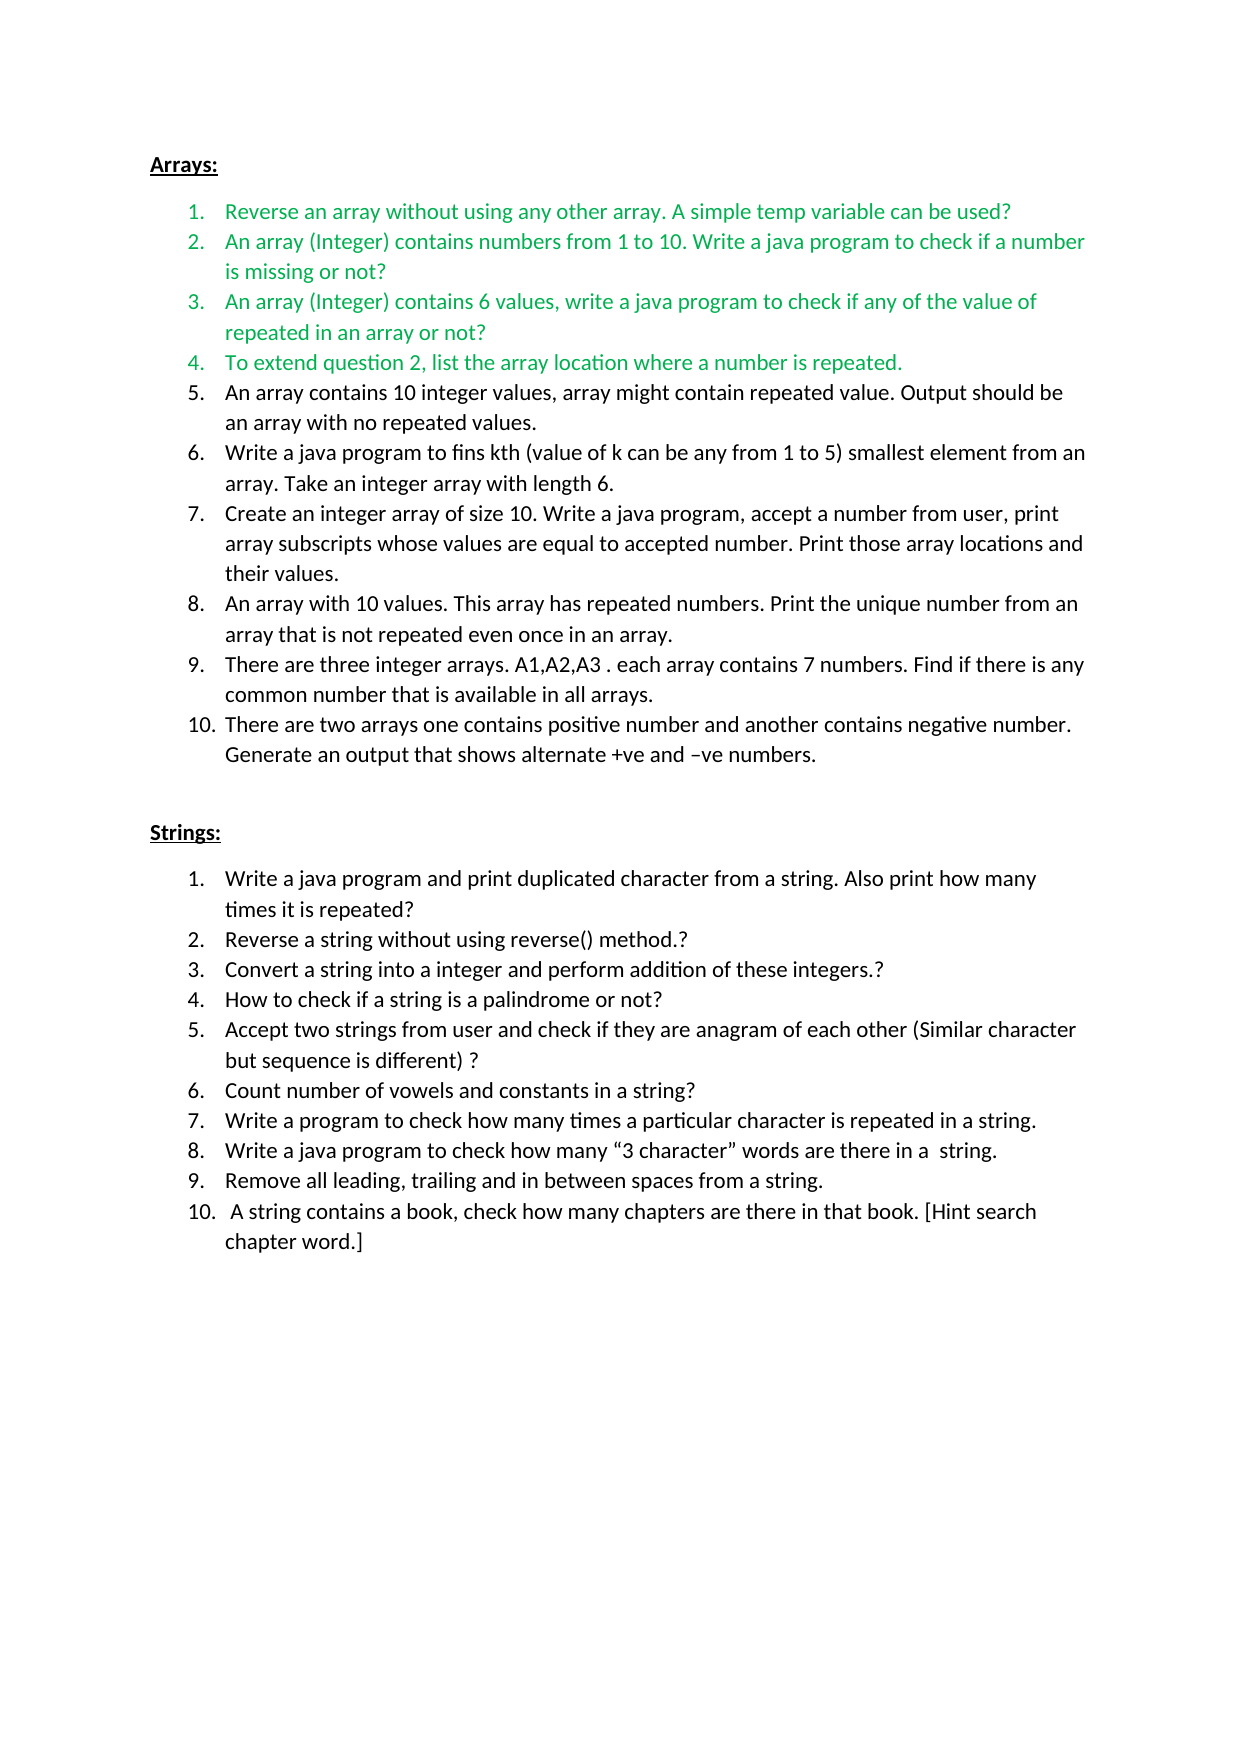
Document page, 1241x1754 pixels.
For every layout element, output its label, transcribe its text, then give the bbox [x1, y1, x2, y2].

list Write a java program to check how many “3 character” words are there in a string. [187, 1136, 1090, 1164]
list An array with 10 values. This array has repeated numbers. Print the unique number from an array that is not repeated even once in an array. [187, 589, 1090, 648]
list There are three integer arrays. A1,A2,A3 . each array contains 7 numbers. Find if there is any common number that is available in all arrays. [187, 650, 1090, 708]
list Remove all leading, trailing and in between spaces from a string. [187, 1167, 1090, 1195]
list An array (Integer) contains numbers from 1 to 10. Write a java program to check if a number is missing or not? [187, 227, 1090, 285]
list Reverse an array without using any other array. A simple temp variable can be used? [187, 197, 1090, 225]
list There are two arrays one contains positive number and another contains negative number. Generate an output that shows alternate +ve and –ve numbers. [187, 710, 1090, 769]
list An array (Integer) contains 6 values, write a java program to check if any of the value of repeated in an array or not? [187, 287, 1090, 346]
list Write a java program to fins kth (value of k can be any from 1 to 5) smallest element from an array. Take an integer array with length 6. [187, 438, 1090, 497]
list Write a java program and print duplicated character from a string. Also print how many times it is repeated? [187, 864, 1090, 923]
list Reverse a string without using reverse() method.? [187, 925, 1090, 953]
list Count number of vowels and constants in a string? [187, 1076, 1090, 1104]
list Write a program to check how many times a particular character is repeated in a string. [187, 1106, 1090, 1134]
list Convert a string into a integer and perform addition of these integers.? [187, 955, 1090, 983]
list Accept two strings from user and check if they are anagram of each other (Similar character but sequence is different) ? [187, 1016, 1090, 1074]
text Arrays: [150, 150, 1090, 178]
list How to check if a string is a palindrome or not? [187, 985, 1090, 1013]
list A string contains a book, check how many chapters are there in that book. [Hint search chapter word.] [187, 1197, 1090, 1255]
list To extend question 2, list the array location where a number is repeated. [187, 348, 1090, 376]
list An array contains 10 integer values, array might contain repeated value. Output should be an array with no repeated values. [187, 378, 1090, 436]
text Strings: [150, 818, 1090, 846]
list Create an integer array of size 10. Write a java program, accept a number from user, print array subscripts whose values are equal to accepted number. Print those array locations and their values. [187, 499, 1090, 587]
